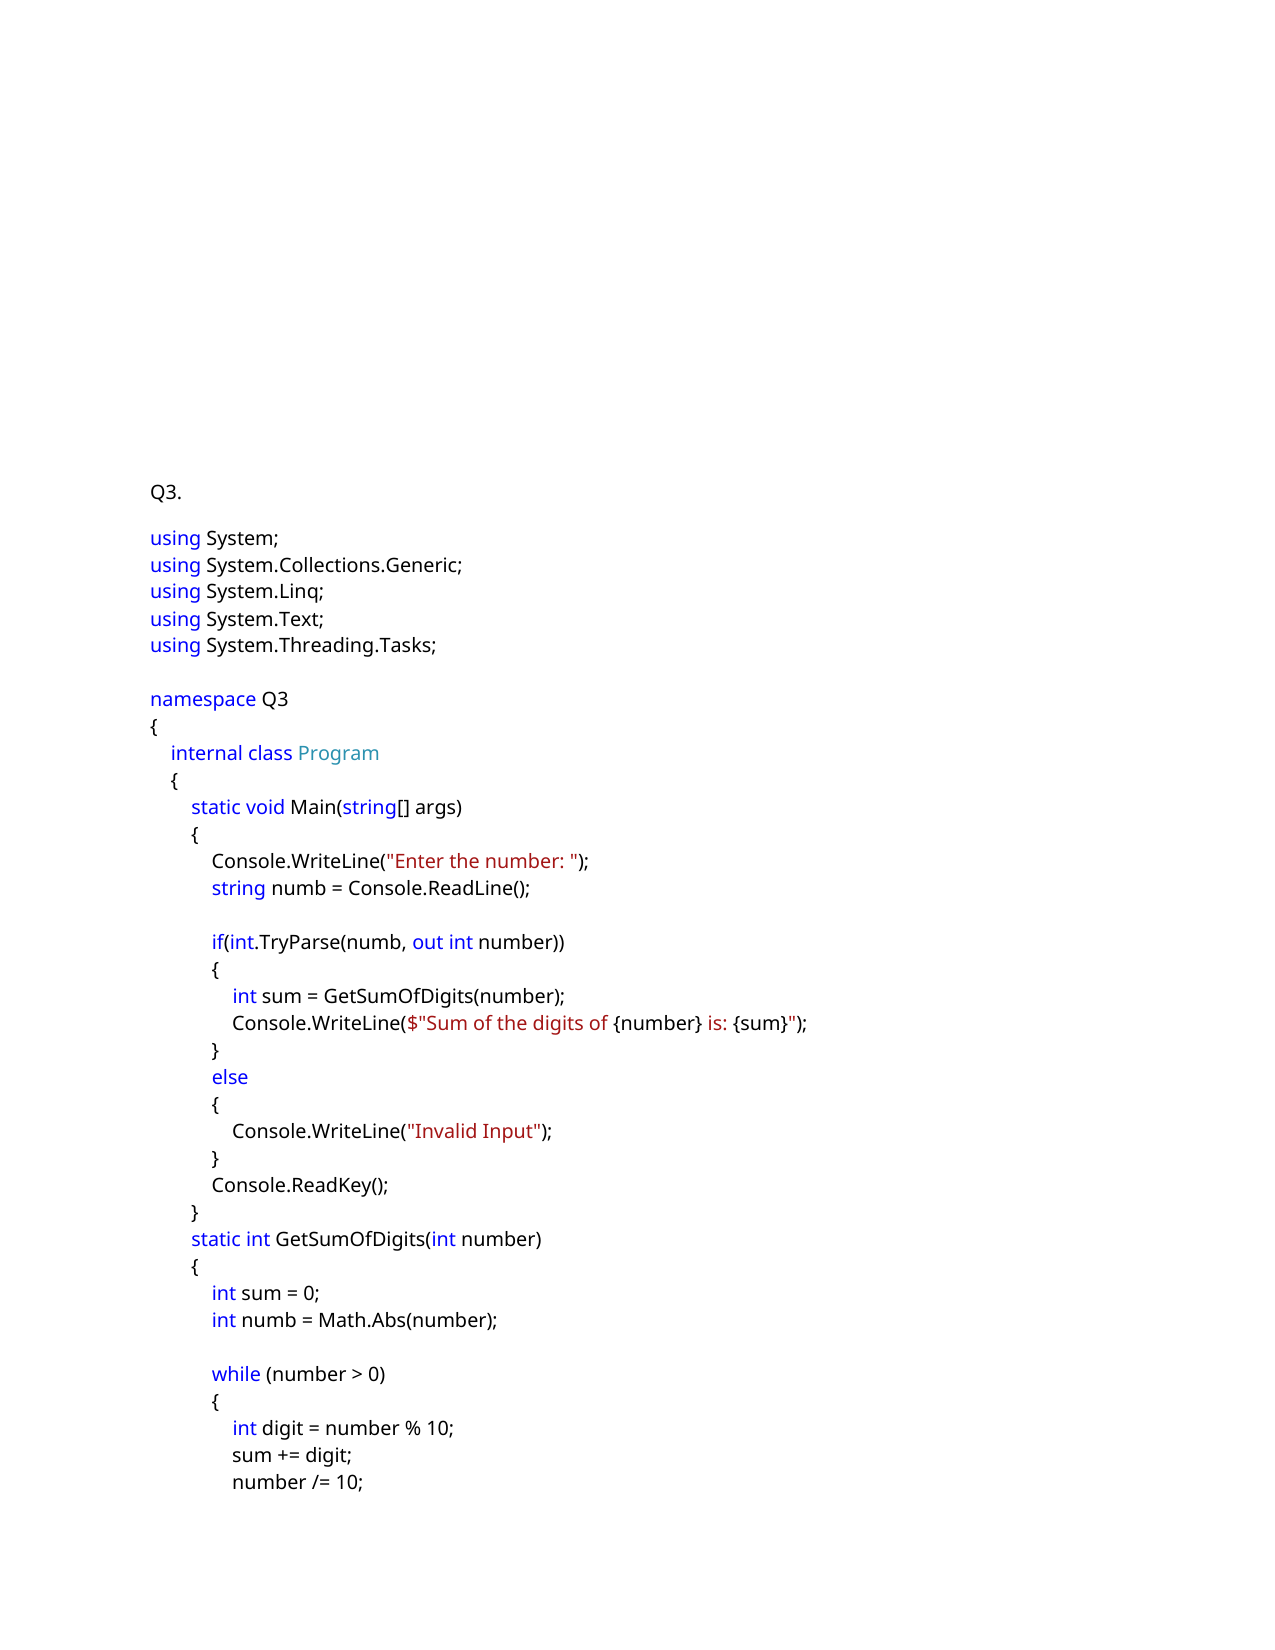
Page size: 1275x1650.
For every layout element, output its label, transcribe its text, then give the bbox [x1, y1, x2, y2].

text { [150, 1252, 1125, 1279]
text { [150, 1090, 1125, 1117]
text number /= 10; [150, 1468, 1125, 1495]
text using System; [150, 524, 1125, 551]
text using System.Collections.Generic; [150, 551, 1125, 578]
text using System.Threading.Tasks; [150, 632, 1125, 659]
text int digit = number % 10; [150, 1414, 1125, 1441]
text int sum = GetSumOfDigits(number); [150, 982, 1125, 1009]
text { [150, 767, 1125, 794]
text string numb = Console.ReadLine(); [150, 874, 1125, 902]
text } [150, 1198, 1125, 1225]
text using System.Text; [150, 605, 1125, 632]
text while (number > 0) [150, 1360, 1125, 1387]
text Console.WriteLine("Invalid Input"); [150, 1117, 1125, 1144]
text namespace Q3 [150, 686, 1125, 713]
text sum += digit; [150, 1441, 1125, 1468]
text static void Main(string[] args) [150, 794, 1125, 821]
text using System.Linq; [150, 578, 1125, 605]
text { [150, 821, 1125, 848]
text else [150, 1063, 1125, 1090]
text } [150, 1036, 1125, 1063]
text Q3. [150, 478, 1125, 505]
text int sum = 0; [150, 1279, 1125, 1306]
text } [150, 1144, 1125, 1171]
text internal class Program [150, 740, 1125, 767]
text { [150, 713, 1125, 740]
text int numb = Math.Abs(number); [150, 1306, 1125, 1333]
text Console.WriteLine("Enter the number: "); [150, 848, 1125, 874]
text static int GetSumOfDigits(int number) [150, 1225, 1125, 1252]
text if(int.TryParse(numb, out int number)) [150, 928, 1125, 956]
text { [150, 956, 1125, 982]
text Console.ReadKey(); [150, 1171, 1125, 1198]
text Console.WriteLine($"Sum of the digits of {number} is: {sum}"); [150, 1009, 1125, 1036]
text { [150, 1387, 1125, 1414]
